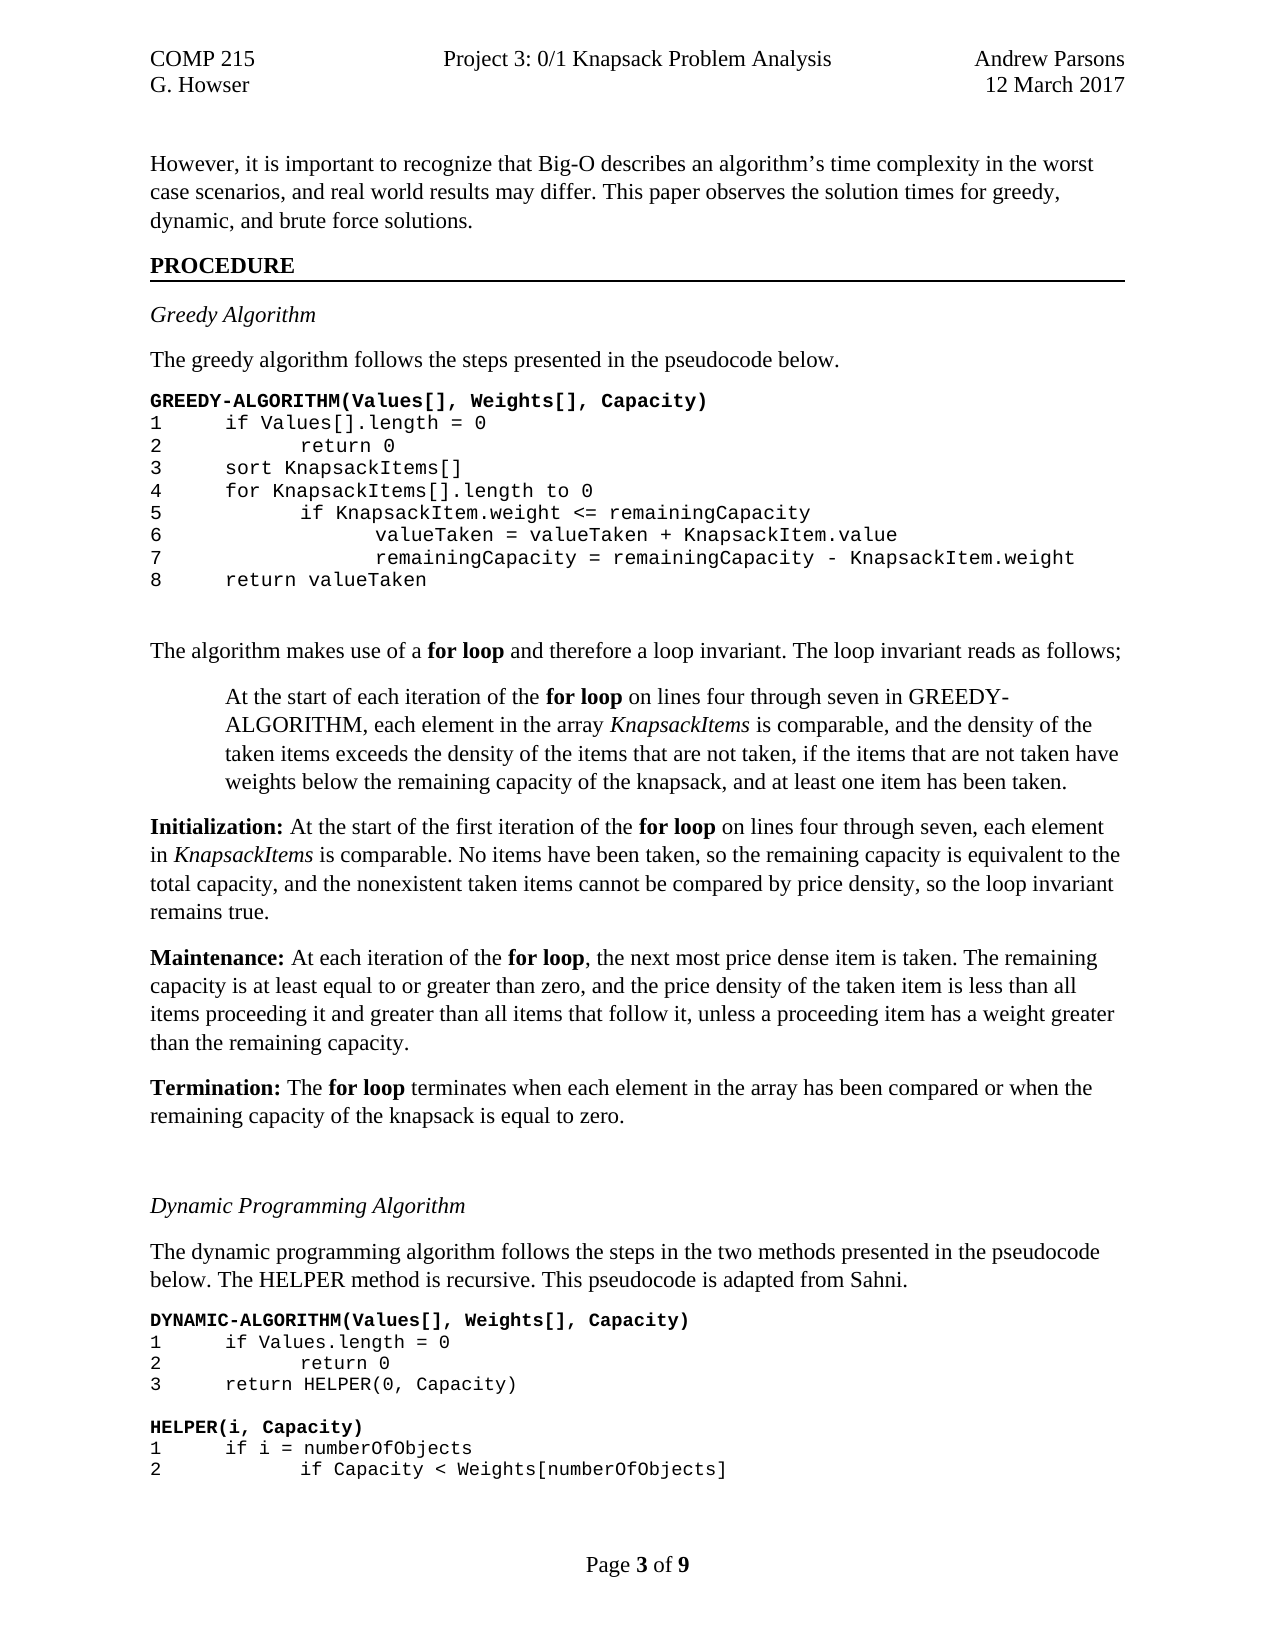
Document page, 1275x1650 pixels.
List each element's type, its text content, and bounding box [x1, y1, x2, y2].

text Initialization: At the start of the first iteration of the for loop on lines four through seven, each element in KnapsackItems is comparable. No items have been taken, so the remaining capacity is equivalent to the total capacity, and the nonexistent taken items cannot be compared by price density, so the loop invariant remains true. [150, 813, 1125, 925]
text Dynamic Programming Algorithm [150, 1193, 1125, 1219]
text 4 for KnapsackItems[].length to 0 [150, 481, 1125, 503]
text 3 return HELPER(0, Capacity) [150, 1375, 1125, 1396]
text 2 return 0 [150, 1354, 1125, 1375]
text PROCEDURE [150, 252, 1125, 280]
text Maintenance: At each iteration of the for loop, the next most price dense item is taken. The remaining capacity is at least equal to or greater than zero, and the price density of the taken item is less than all items proceeding it and greater than all items that follow it, unless a proceeding item has a weight greater than the remaining capacity. [150, 943, 1125, 1055]
text DYNAMIC-ALGORITHM(Values[], Weights[], Capacity) [150, 1311, 1125, 1332]
text 3 sort KnapsackItems[] [150, 458, 1125, 481]
text HELPER(i, Capacity) [150, 1417, 1125, 1439]
text GREEDY-ALGORITHM(Values[], Weights[], Capacity) [150, 391, 1125, 413]
text 1 if Values[].length = 0 [150, 413, 1125, 436]
text However, it is important to recognize that Big-O describes an algorithm’s time complexity in the worst case scenarios, and real world results may differ. This paper observes the solution times for greedy, dynamic, and brute force solutions. [150, 150, 1125, 233]
text 5 if KnapsackItem.weight <= remainingCapacity [150, 503, 1125, 525]
text 1 if i = numberOfObjects [150, 1439, 1125, 1460]
text Termination: The for loop terminates when each element in the array has been compared or when the remaining capacity of the knapsack is equal to zero. [150, 1074, 1125, 1129]
text The algorithm makes use of a for loop and therefore a loop invariant. The loop invariant reads as follows; [150, 638, 1125, 664]
text 2 return 0 [150, 436, 1125, 458]
text 8 return valueTaken [150, 570, 1125, 592]
text 1 if Values.length = 0 [150, 1332, 1125, 1354]
text The dynamic programming algorithm follows the steps in the two methods presented in the pseudocode below. The HELPER method is recursive. This pseudocode is adapted from Sahni. [150, 1238, 1125, 1292]
text 7 remainingCapacity = remainingCapacity - KnapsackItem.weight [150, 548, 1125, 570]
text The greedy algorithm follows the steps presented in the pseudocode below. [150, 346, 1125, 372]
text Greedy Algorithm [150, 301, 1125, 327]
text 2 if Capacity < Weights[numberOfObjects] [150, 1460, 1125, 1481]
text 6 valueTaken = valueTaken + KnapsackItem.value [150, 525, 1125, 548]
text At the start of each iteration of the for loop on lines four through seven in GREEDY-ALGORITHM, each element in the array KnapsackItems is comparable, and the density of the taken items exceeds the density of the items that are not taken, if the items that are not taken have weights below the remaining capacity of the knapsack, and at least one item has been taken. [225, 683, 1125, 794]
